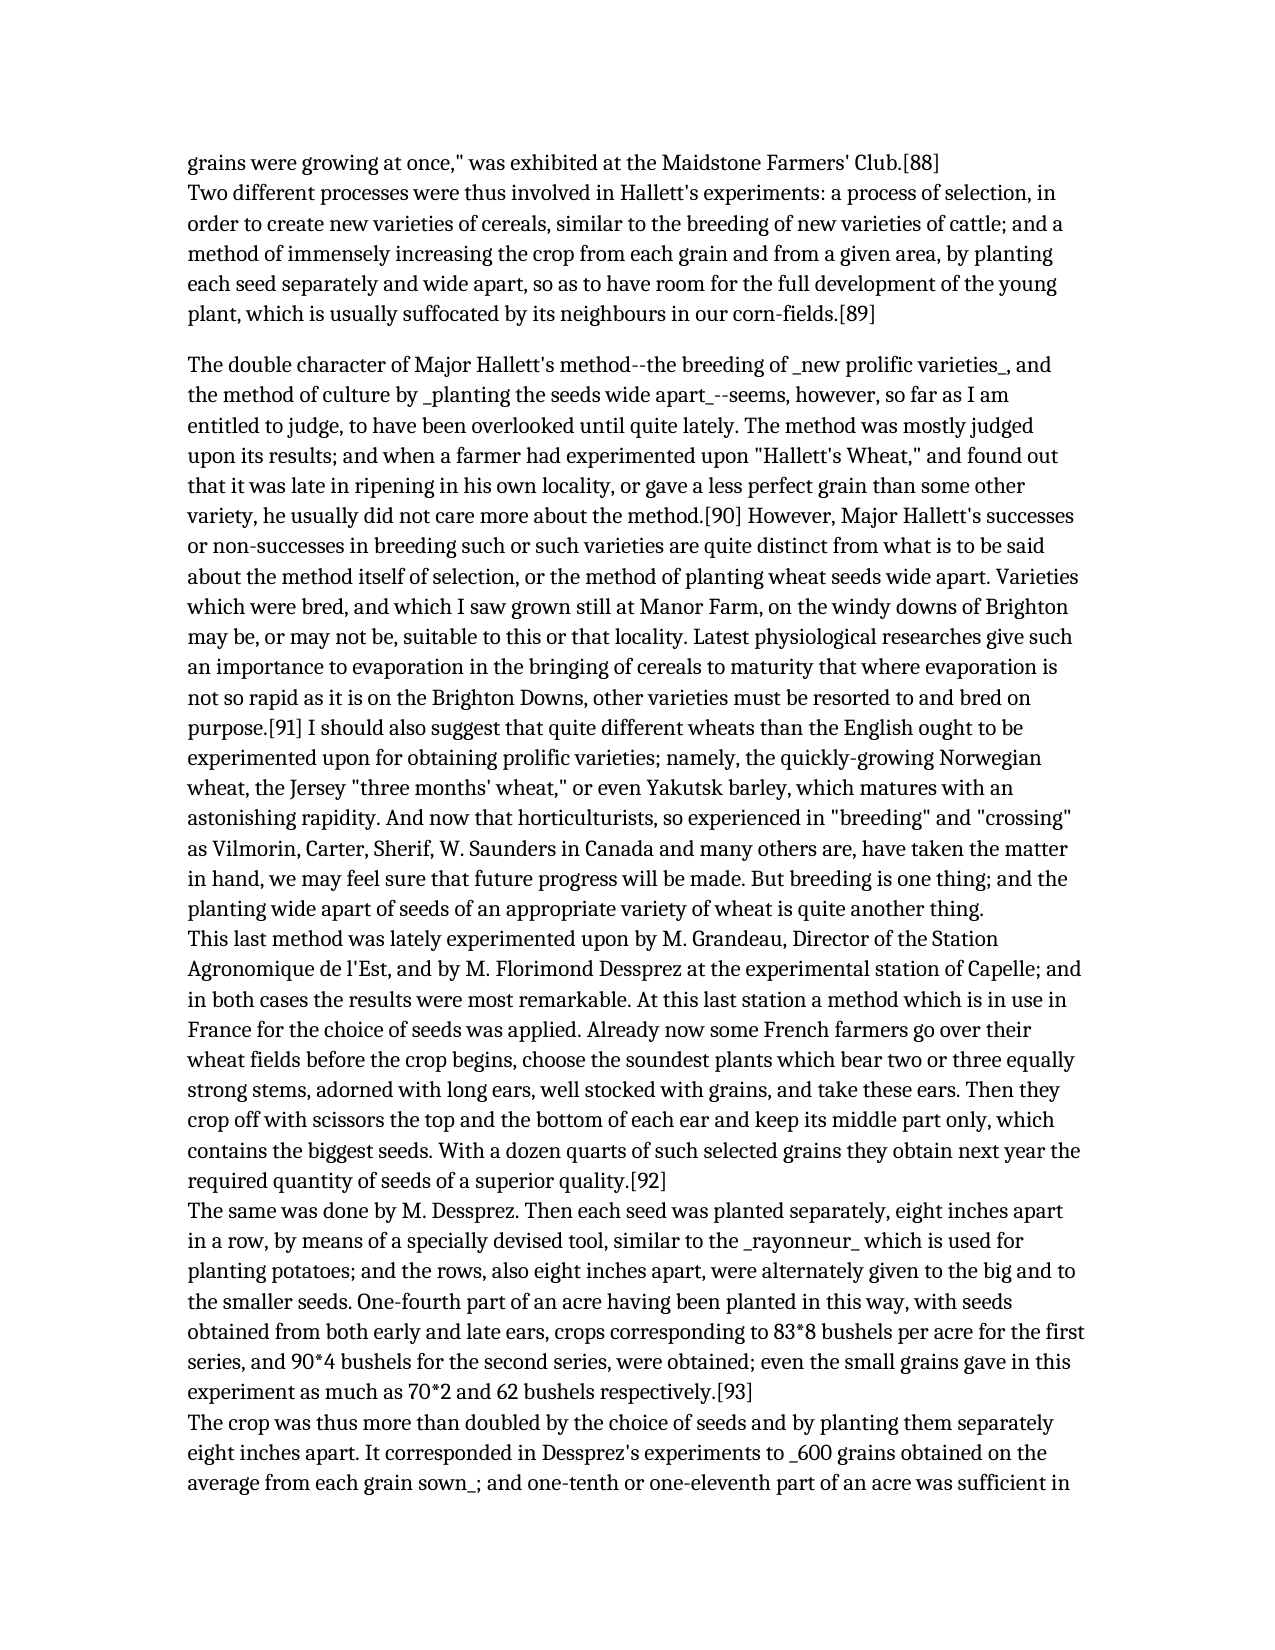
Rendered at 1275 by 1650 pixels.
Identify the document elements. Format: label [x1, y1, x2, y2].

text [187, 352, 1087, 1496]
text [187, 150, 1087, 327]
